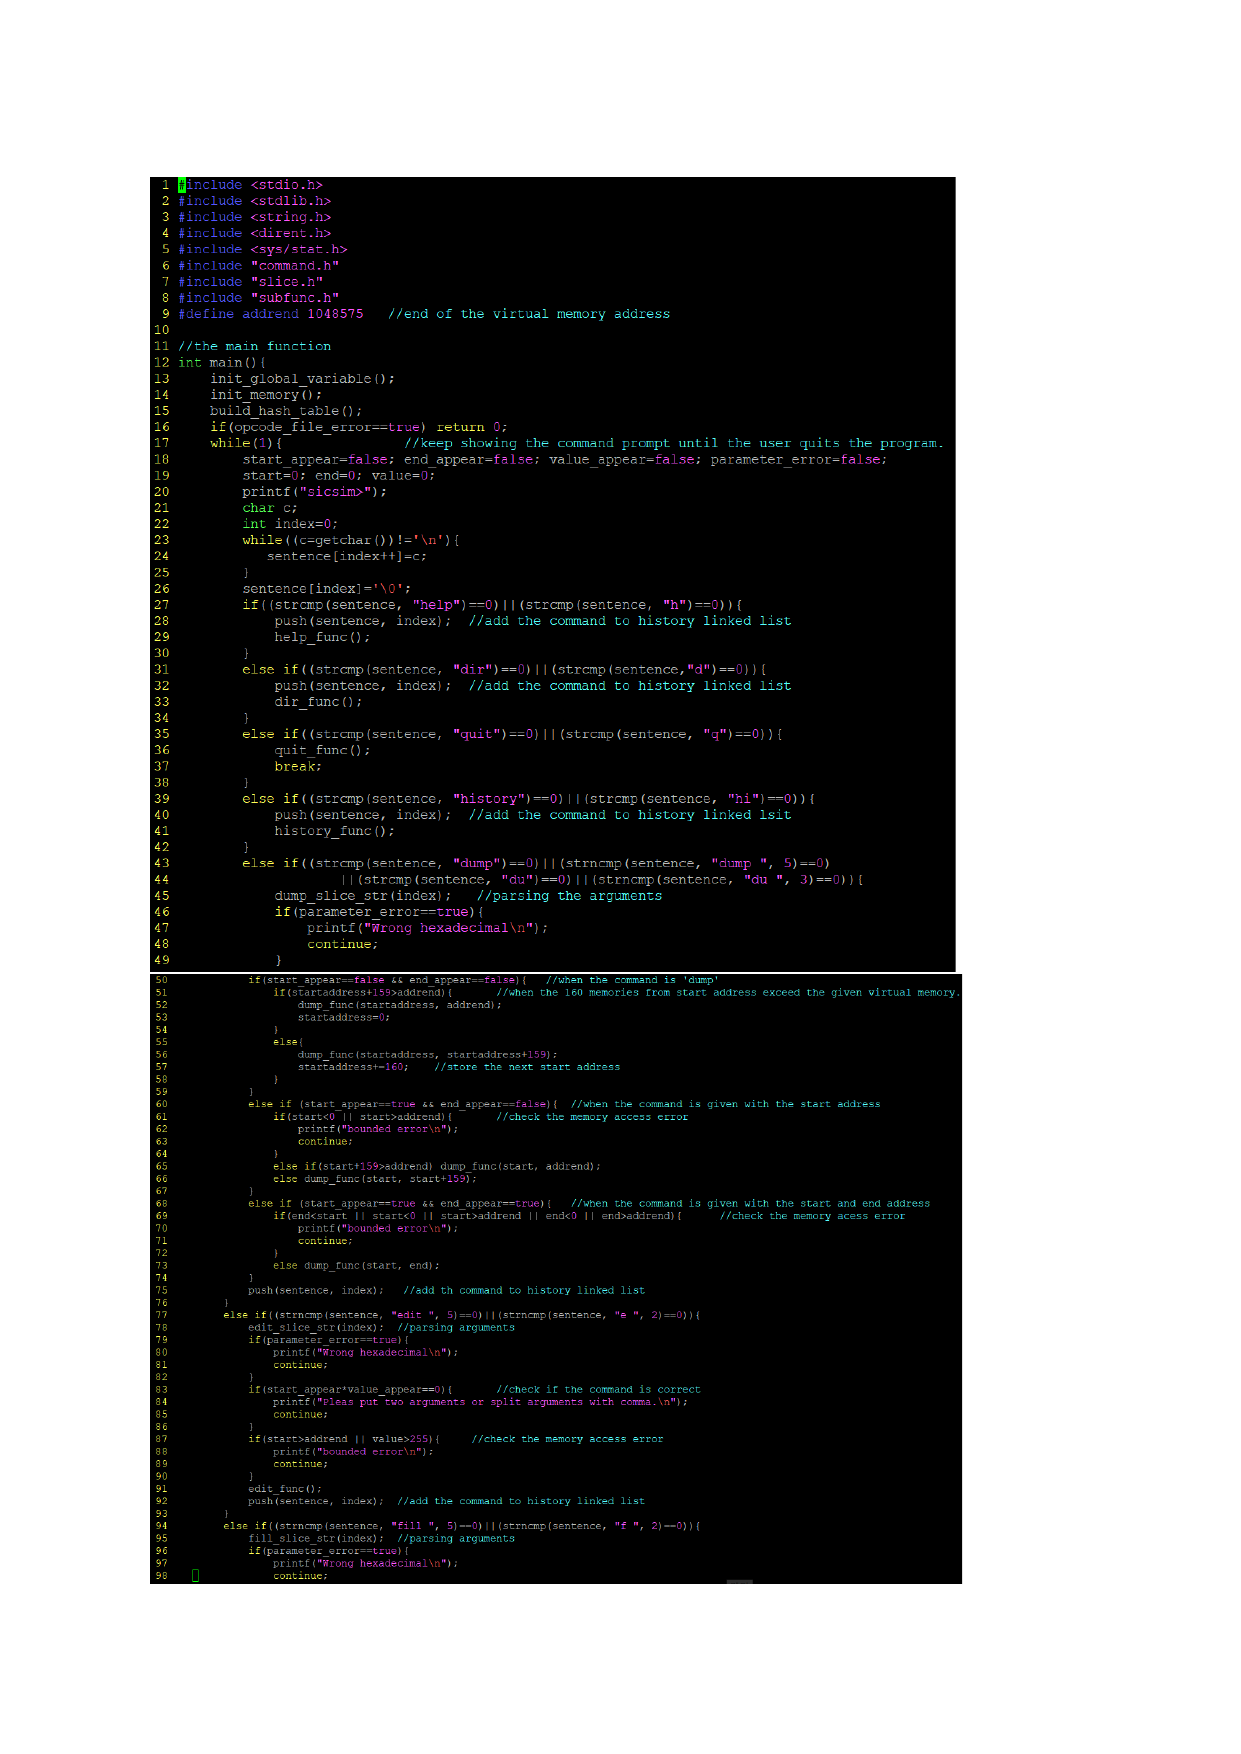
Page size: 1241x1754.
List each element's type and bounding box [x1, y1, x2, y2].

picture [150, 973, 963, 1584]
picture [150, 177, 956, 972]
